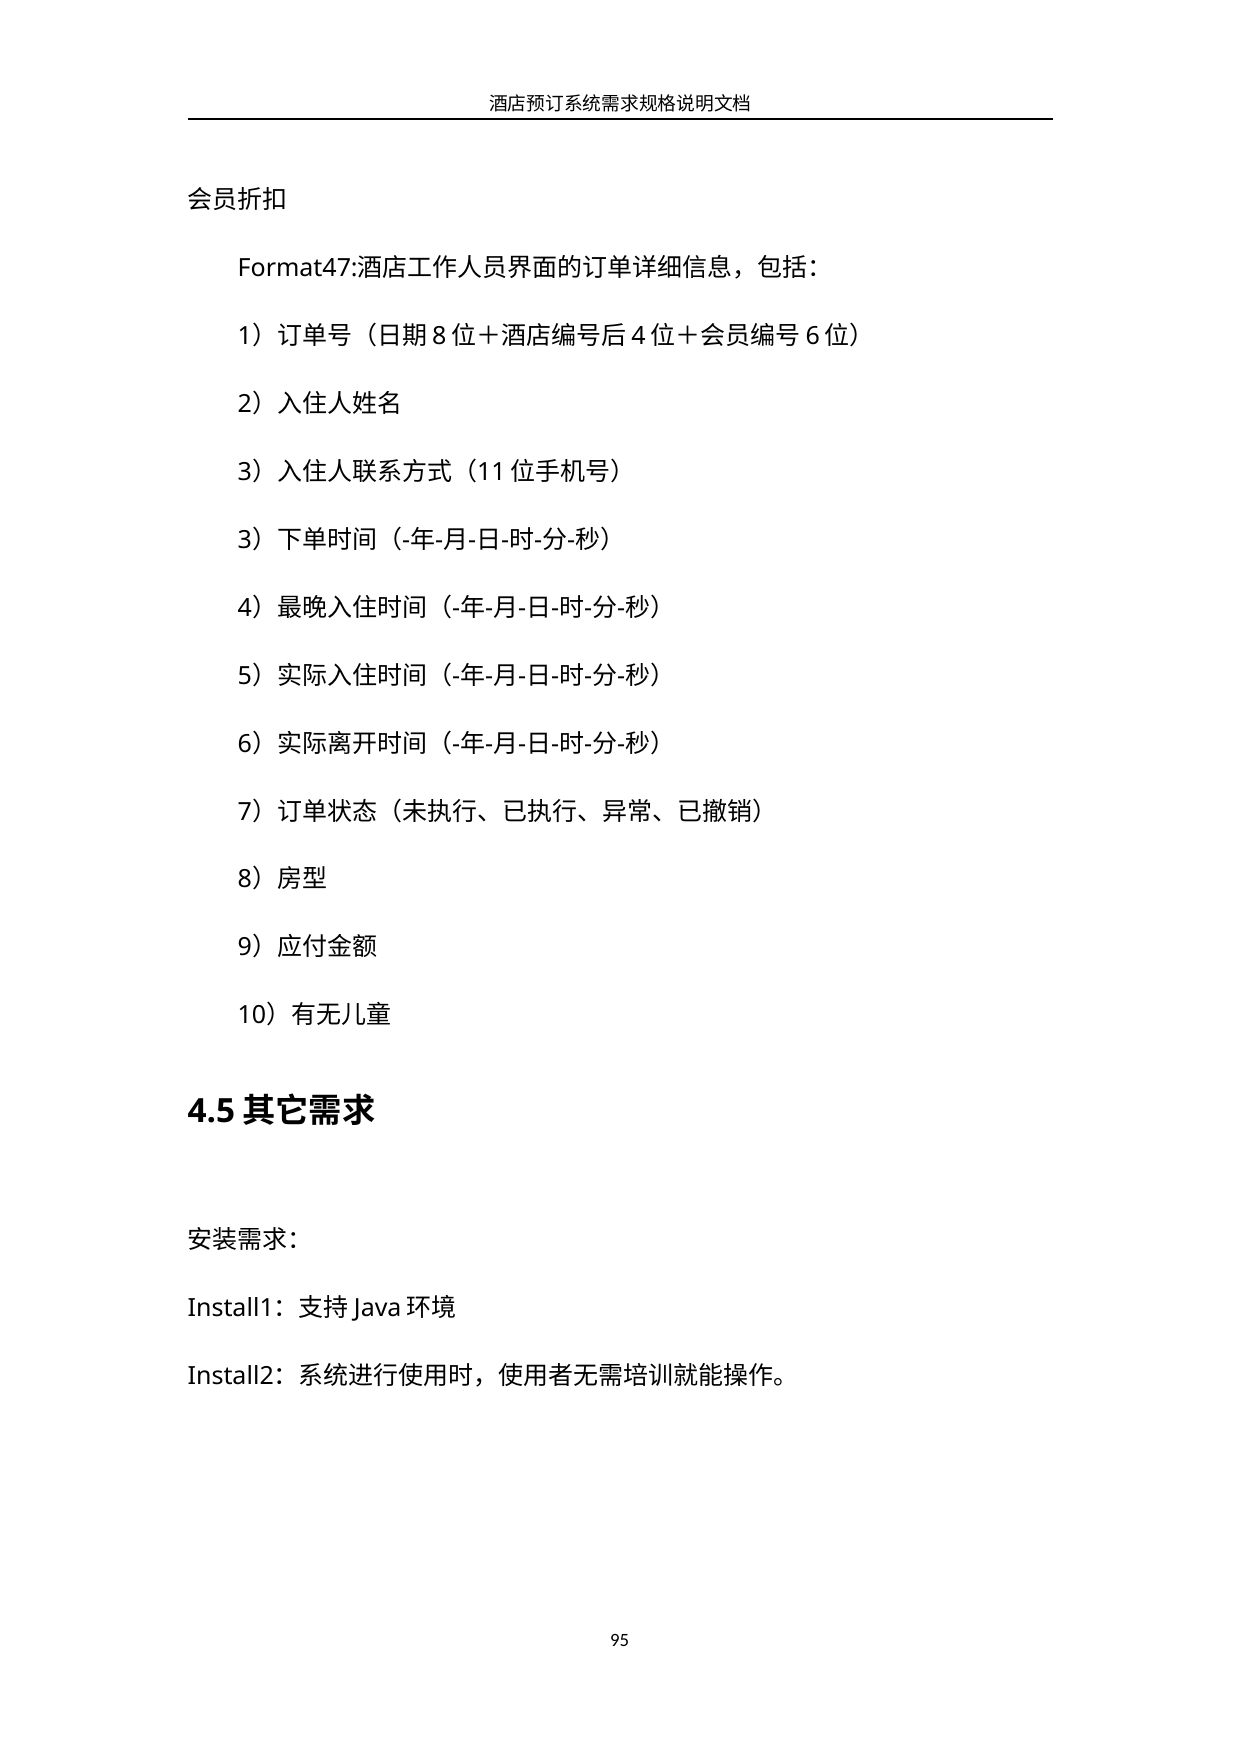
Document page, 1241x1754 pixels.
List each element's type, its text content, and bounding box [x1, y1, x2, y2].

text Install1：支持Java环境 [187, 1272, 1053, 1340]
text 4）最晚入住时间（-年-月-日-时-分-秒） [187, 571, 1053, 639]
text 2）入住人姓名 [187, 368, 1053, 436]
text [187, 164, 1053, 232]
text Format47:酒店工作人员界面的订单详细信息，包括： [187, 232, 1053, 300]
subtitle 4.5其它需求 [187, 1074, 1053, 1142]
text 3）入住人联系方式（11位手机号） [187, 436, 1053, 503]
text 3）下单时间（-年-月-日-时-分-秒） [187, 503, 1053, 571]
text 10）有无儿童 [187, 979, 1053, 1047]
text 8）房型 [187, 843, 1053, 911]
text 6）实际离开时间（-年-月-日-时-分-秒） [187, 707, 1053, 775]
text 5）实际入住时间（-年-月-日-时-分-秒） [187, 639, 1053, 707]
text 1）订单号（日期8位＋酒店编号后4位＋会员编号6位） [187, 300, 1053, 368]
text 7）订单状态（未执行、已执行、异常、已撤销） [187, 775, 1053, 843]
text 9）应付金额 [187, 911, 1053, 979]
text Install2：系统进行使用时，使用者无需培训就能操作。 [187, 1340, 1053, 1408]
text 安装需求： [187, 1204, 1053, 1272]
